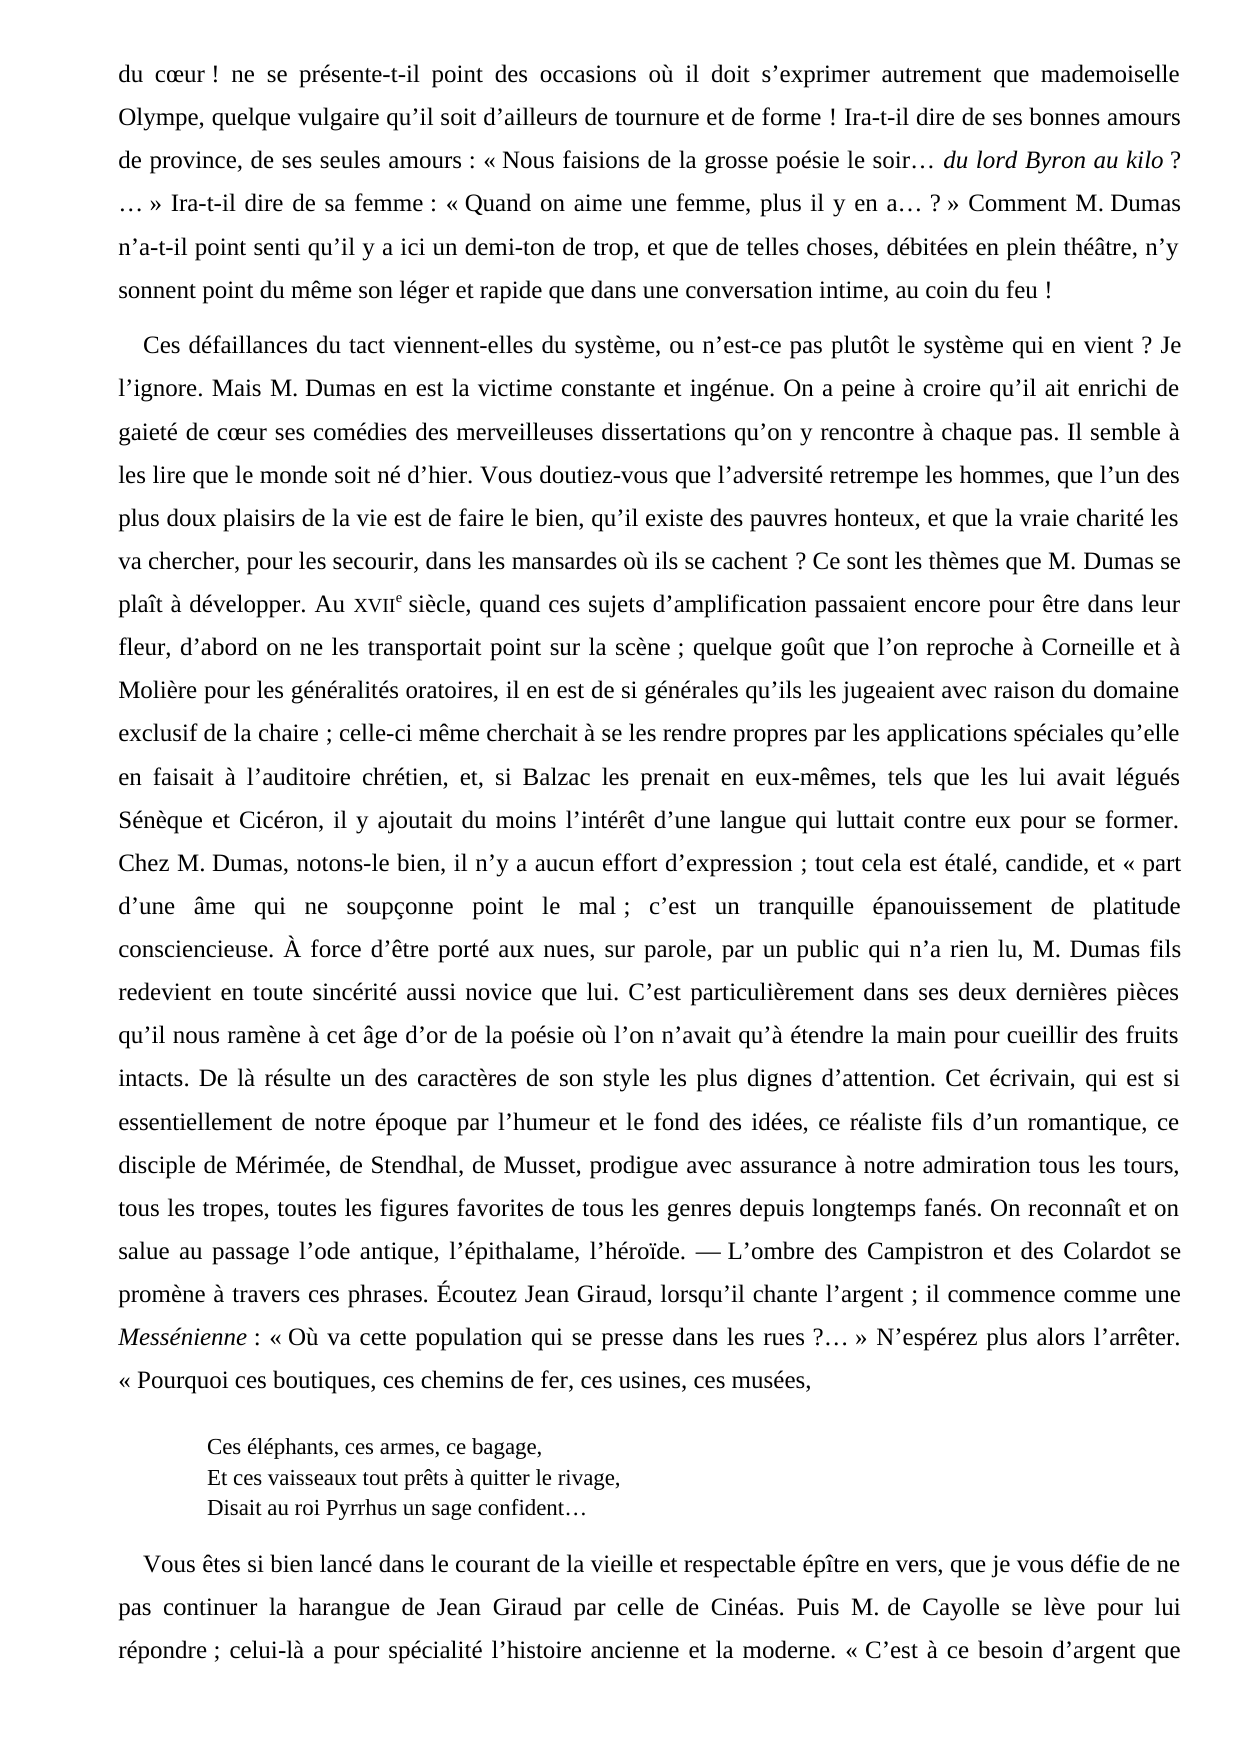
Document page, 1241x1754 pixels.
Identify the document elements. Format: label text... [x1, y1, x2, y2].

text Ces défaillances du tact viennent-elles du système, ou n’est-ce pas plutôt le système qui en vient ? Je l’ignore. Mais M. Dumas en est la victime constante et ingénue. On a peine à croire qu’il ait enrichi de gaieté de cœur ses comédies des merveilleuses dissertations qu’on y rencontre à chaque pas. Il semble à les lire que le monde soit né d’hier. Vous doutiez-vous que l’adversité retrempe les hommes, que l’un des plus doux plaisirs de la vie est de faire le bien, qu’il existe des pauvres honteux, et que la vraie charité les va chercher, pour les secourir, dans les mansardes où ils se cachent ? Ce sont les thèmes que M. Dumas se plaît à développer. Au xviie siècle, quand ces sujets d’amplification passaient encore pour être dans leur fleur, d’abord on ne les transportait point sur la scène ; quelque goût que l’on reproche à Corneille et à Molière pour les généralités oratoires, il en est de si générales qu’ils les jugeaient avec raison du domaine exclusif de la chaire ; celle-ci même cherchait à se les rendre propres par les applications spéciales qu’elle en faisait à l’auditoire chrétien, et, si Balzac les prenait en eux-mêmes, tels que les lui avait légués Sénèque et Cicéron, il y ajoutait du moins l’intérêt d’une langue qui luttait contre eux pour se former. Chez M. Dumas, notons-le bien, il n’y a aucun effort d’expression ; tout cela est étalé, candide, et « part d’une âme qui ne soupçonne point le mal ; c’est un tranquille épanouissement de platitude consciencieuse. À force d’être porté aux nues, sur parole, par un public qui n’a rien lu, M. Dumas fils redevient en toute sincérité aussi novice que lui. C’est particulièrement dans ses deux dernières pièces qu’il nous ramène à cet âge d’or de la poésie où l’on n’avait qu’à étendre la main pour cueillir des fruits intacts. De là résulte un des caractères de son style les plus dignes d’attention. Cet écrivain, qui est si essentiellement de notre époque par l’humeur et le fond des idées, ce réaliste fils d’un romantique, ce disciple de Mérimée, de Stendhal, de Musset, prodigue avec assurance à notre admiration tous les tours, tous les tropes, toutes les figures favorites de tous les genres depuis longtemps fanés. On reconnaît et on salue au passage l’ode antique, l’épithalame, l’héroïde. — L’ombre des Campistron et des Colardot se promène à travers ces phrases. Écoutez Jean Giraud, lorsqu’il chante l’argent ; il commence comme une Messénienne : « Où va cette population qui se presse dans les rues ?… » N’espérez plus alors l’arrêter. « Pourquoi ces boutiques, ces chemins de fer, ces usines, ces musées, [118, 330, 1181, 1394]
text Et ces vaisseaux tout prêts à quitter le rivage, [207, 1464, 1181, 1490]
text Ces éléphants, ces armes, ce bagage, [207, 1433, 1181, 1460]
text Disait au roi Pyrrhus un sage confident… [207, 1494, 1181, 1520]
